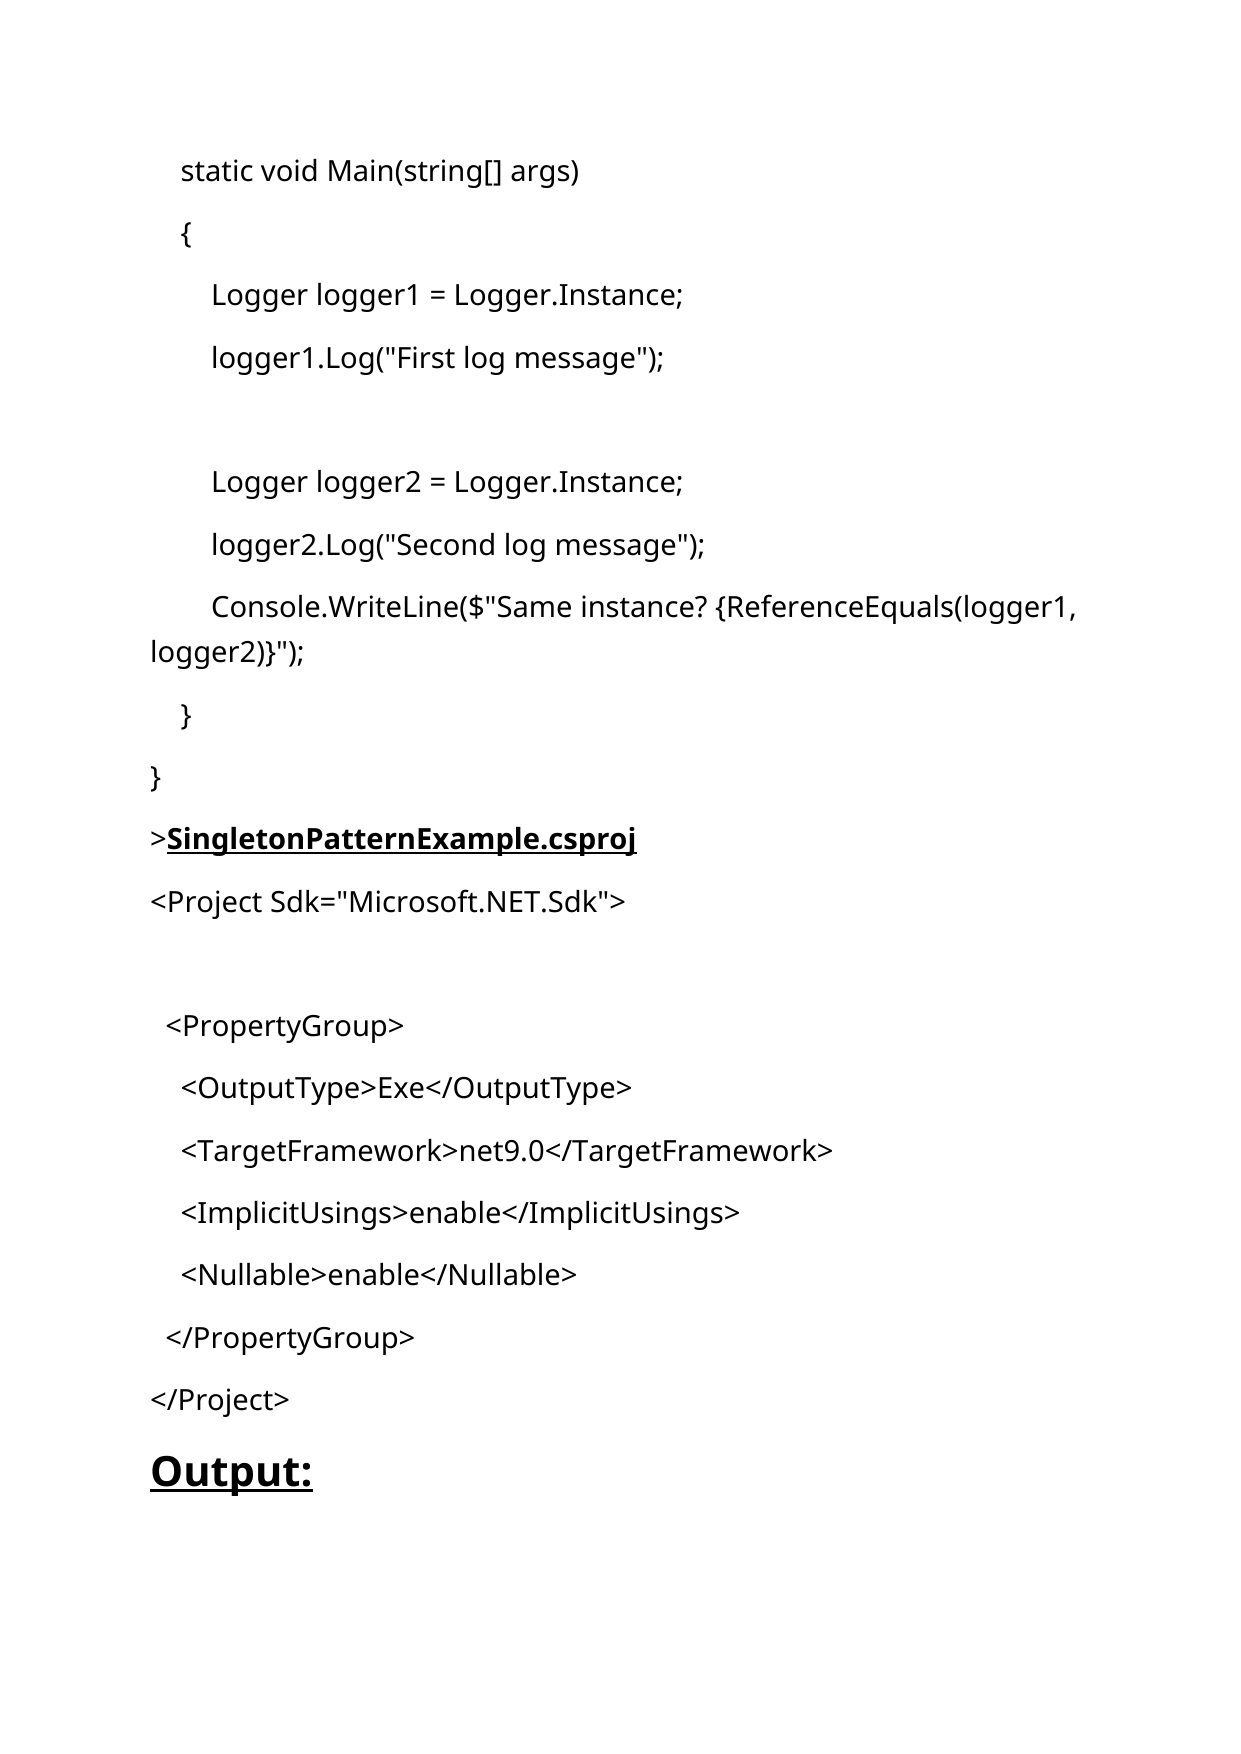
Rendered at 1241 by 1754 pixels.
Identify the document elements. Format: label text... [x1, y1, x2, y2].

text <Project Sdk="Microsoft.NET.Sdk"> [150, 881, 1090, 921]
text logger2.Log("Second log message"); [150, 524, 1090, 563]
text <OutputType>Exe</OutputType> [150, 1068, 1090, 1107]
text <TargetFramework>net9.0</TargetFramework> [150, 1130, 1090, 1170]
text Logger logger2 = Logger.Instance; [150, 461, 1090, 501]
text >SingletonPatternExample.csproj [150, 818, 1090, 858]
text { [150, 212, 1090, 252]
text Console.WriteLine($"Same instance? {ReferenceEquals(logger1, logger2)}"); [150, 586, 1090, 671]
text </Project> [150, 1379, 1090, 1419]
text Logger logger1 = Logger.Instance; [150, 274, 1090, 314]
text static void Main(string[] args) [150, 150, 1090, 190]
text </PropertyGroup> [150, 1317, 1090, 1357]
text } [150, 694, 1090, 734]
text <Nullable>enable</Nullable> [150, 1254, 1090, 1294]
text <ImplicitUsings>enable</ImplicitUsings> [150, 1192, 1090, 1232]
text logger1.Log("First log message"); [150, 337, 1090, 377]
text Output: [150, 1441, 1090, 1498]
text } [150, 756, 1090, 796]
text <PropertyGroup> [150, 1005, 1090, 1045]
